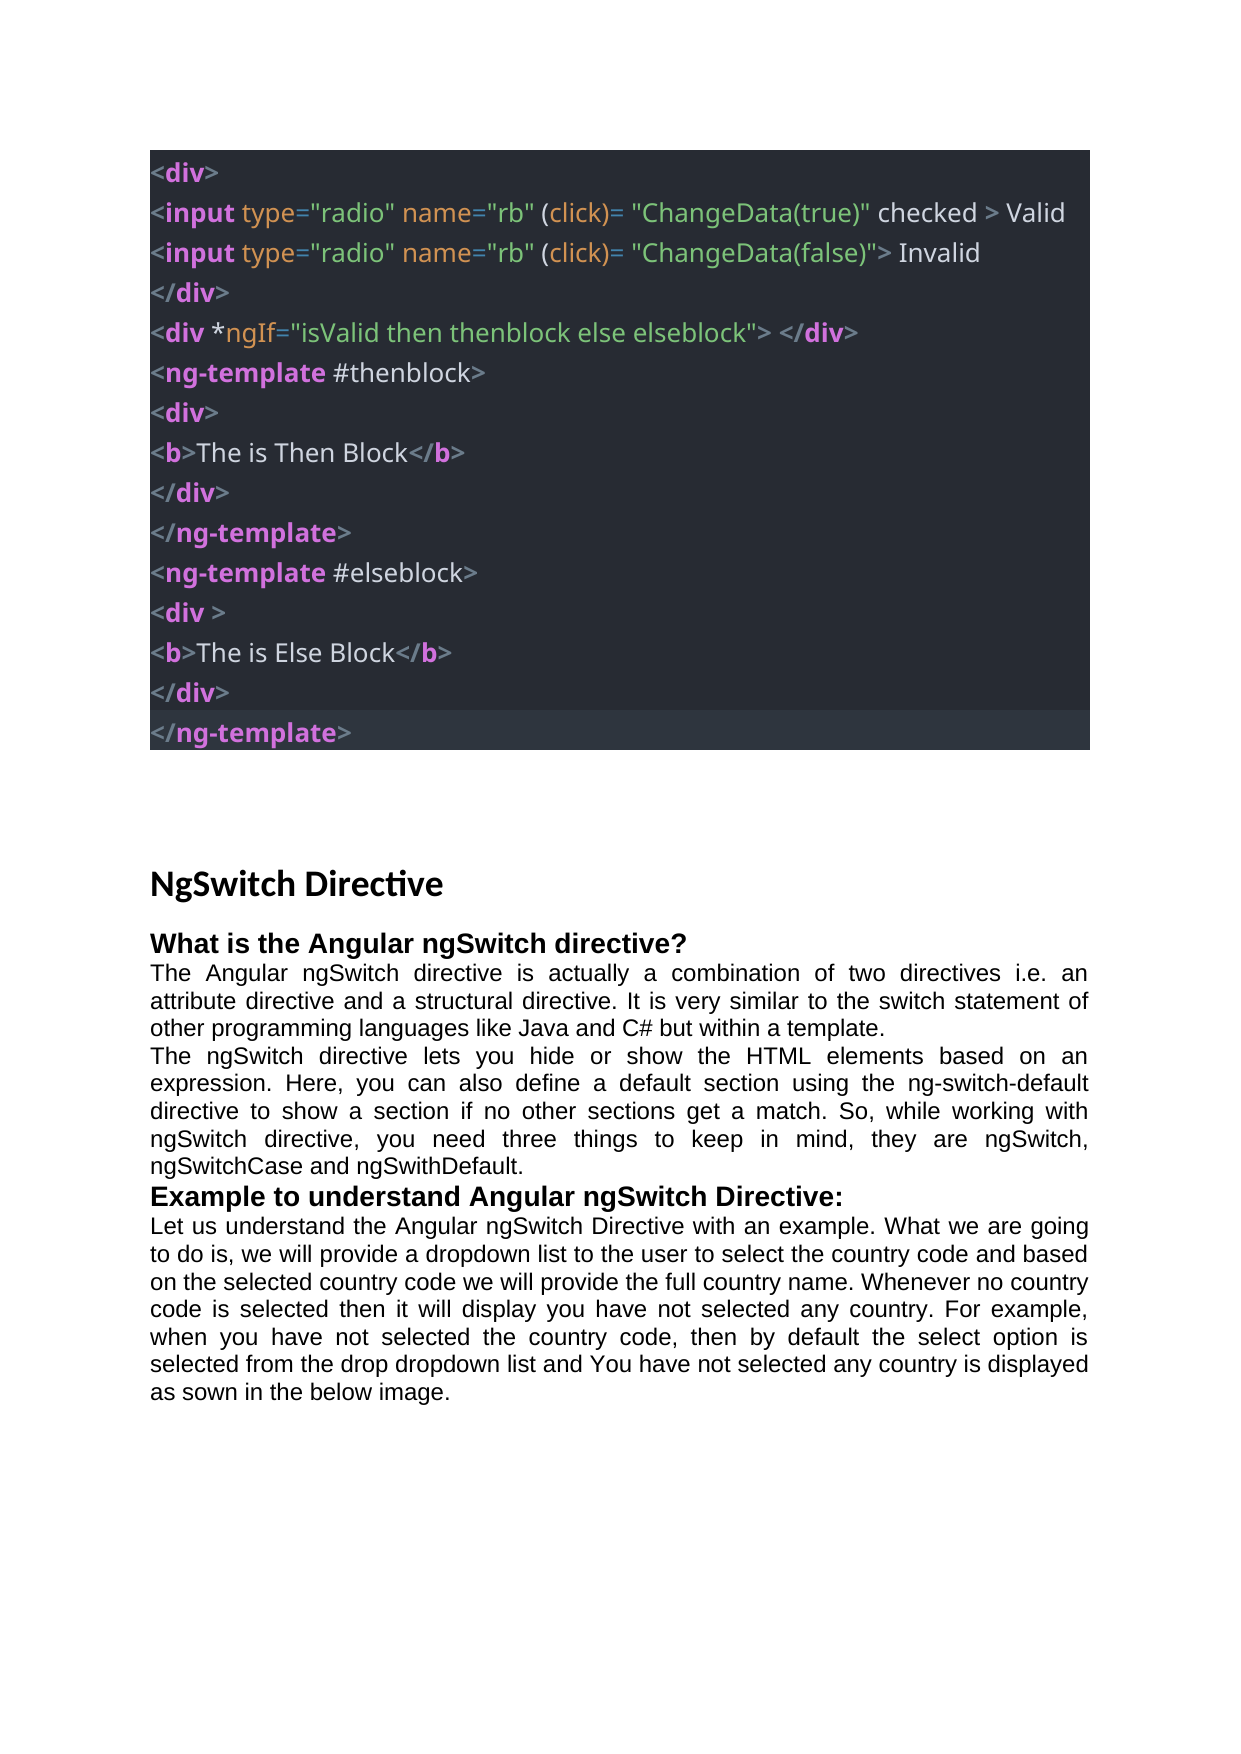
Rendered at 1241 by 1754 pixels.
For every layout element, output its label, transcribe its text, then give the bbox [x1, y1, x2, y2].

text The Angular ngSwitch directive is actually a combination of two directives i.e. an attribute directive and a structural directive. It is very similar to the switch statement of other programming languages like Java and C# but within a template. [150, 959, 1090, 1042]
text <div> [150, 150, 1090, 190]
text What is the Angular ngSwitch directive? [150, 927, 1090, 959]
text <b>The is Else Block</b> [150, 630, 1090, 670]
text </div> [150, 270, 1090, 310]
text <div > [150, 590, 1090, 630]
text <div> [150, 390, 1090, 430]
text </ng-template> [150, 510, 1090, 550]
text </div> [150, 470, 1090, 510]
text <ng-template #thenblock> [150, 350, 1090, 390]
text <b>The is Then Block</b> [150, 430, 1090, 470]
text <ng-template #elseblock> [150, 550, 1090, 590]
text <div *ngIf="isValid then thenblock else elseblock"> </div> [150, 310, 1090, 350]
text <input type="radio" name="rb" (click)= "ChangeData(false)"> Invalid [150, 230, 1090, 270]
text The ngSwitch directive lets you hide or show the HTML elements based on an expression. Here, you can also define a default section using the ng-switch-default directive to show a section if no other sections get a match. So, while working with ngSwitch directive, you need three things to keep in mind, they are ngSwitch, ngSwitchCase and ngSwithDefault. [150, 1042, 1090, 1180]
text Example to understand Angular ngSwitch Directive: [150, 1180, 1090, 1212]
text <input type="radio" name="rb" (click)= "ChangeData(true)" checked > Valid [150, 190, 1090, 230]
text </ng-template> [150, 710, 1090, 750]
text Let us understand the Angular ngSwitch Directive with an example. What we are going to do is, we will provide a dropdown list to the user to select the country code and based on the selected country code we will provide the full country name. Whenever no country code is selected then it will display you have not selected any country. For example, when you have not selected the country code, then by default the select option is selected from the drop dropdown list and You have not selected any country is displayed as sown in the below image. [150, 1212, 1090, 1405]
text NgSwitch Directive [150, 860, 1090, 906]
text </div> [150, 670, 1090, 710]
